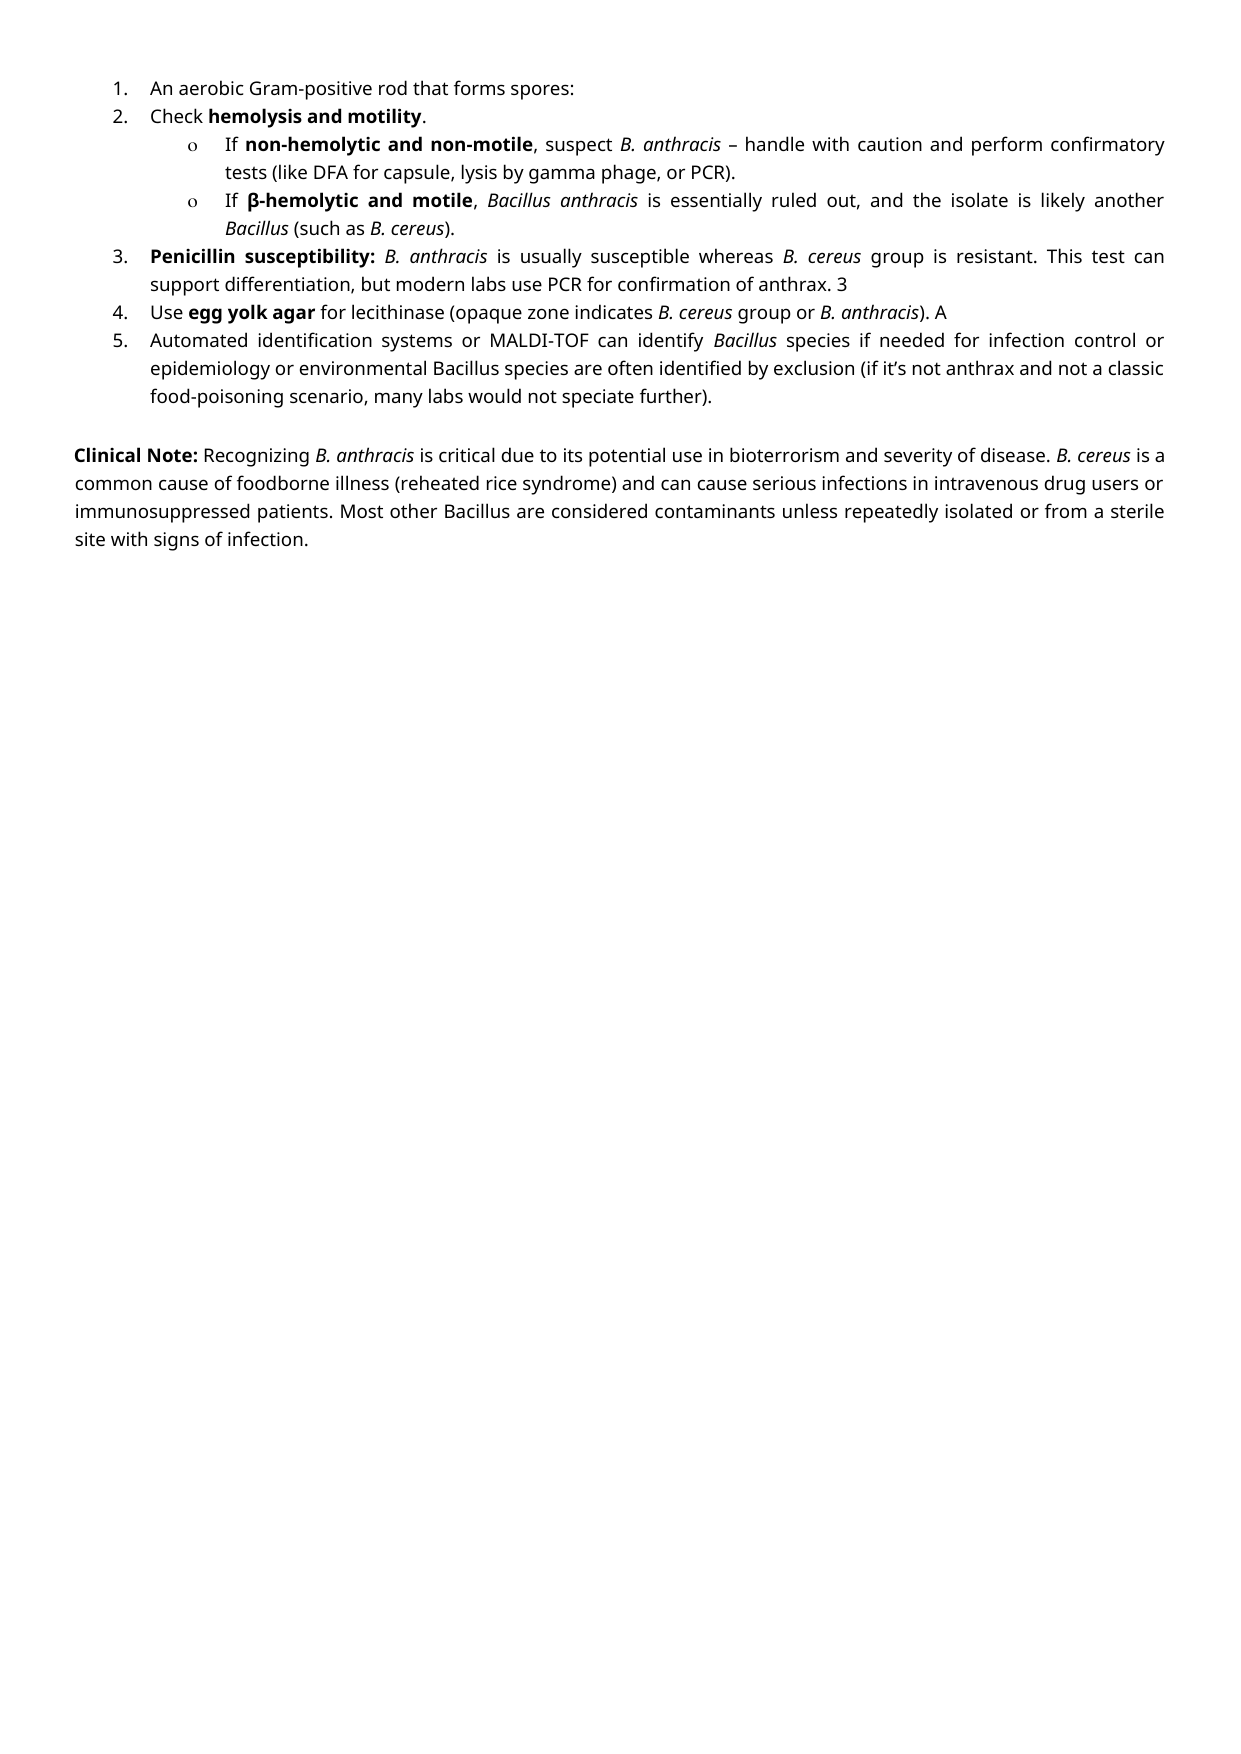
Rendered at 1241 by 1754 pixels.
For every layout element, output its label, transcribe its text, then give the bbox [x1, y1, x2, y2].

list Penicillin susceptibility: B. anthracis is usually susceptible whereas B. cereus group is resistant. This test can support differentiation, but modern labs use PCR for confirmation of anthrax. 3 [112, 243, 1165, 297]
text Clinical Note: Recognizing B. anthracis is critical due to its potential use in bioterrorism and severity of disease. B. cereus is a common cause of foodborne illness (reheated rice syndrome) and can cause serious infections in intravenous drug users or immunosuppressed patients. Most other Bacillus are considered contaminants unless repeatedly isolated or from a sterile site with signs of infection. [73, 442, 1165, 552]
list An aerobic Gram-positive rod that forms spores: [112, 75, 1165, 101]
list If non-hemolytic and non-motile, suspect B. anthracis – handle with caution and perform confirmatory tests (like DFA for capsule, lysis by gamma phage, or PCR). [187, 131, 1165, 184]
list Check hemolysis and motility. [112, 103, 1165, 128]
list Automated identification systems or MALDI-TOF can identify Bacillus species if needed for infection control or epidemiology or environmental Bacillus species are often identified by exclusion (if it’s not anthrax and not a classic food-poisoning scenario, many labs would not speciate further). [112, 327, 1165, 409]
list Use egg yolk agar for lecithinase (opaque zone indicates B. cereus group or B. anthracis). A [112, 299, 1165, 325]
list If β-hemolytic and motile, Bacillus anthracis is essentially ruled out, and the isolate is likely another Bacillus (such as B. cereus). [187, 187, 1165, 241]
